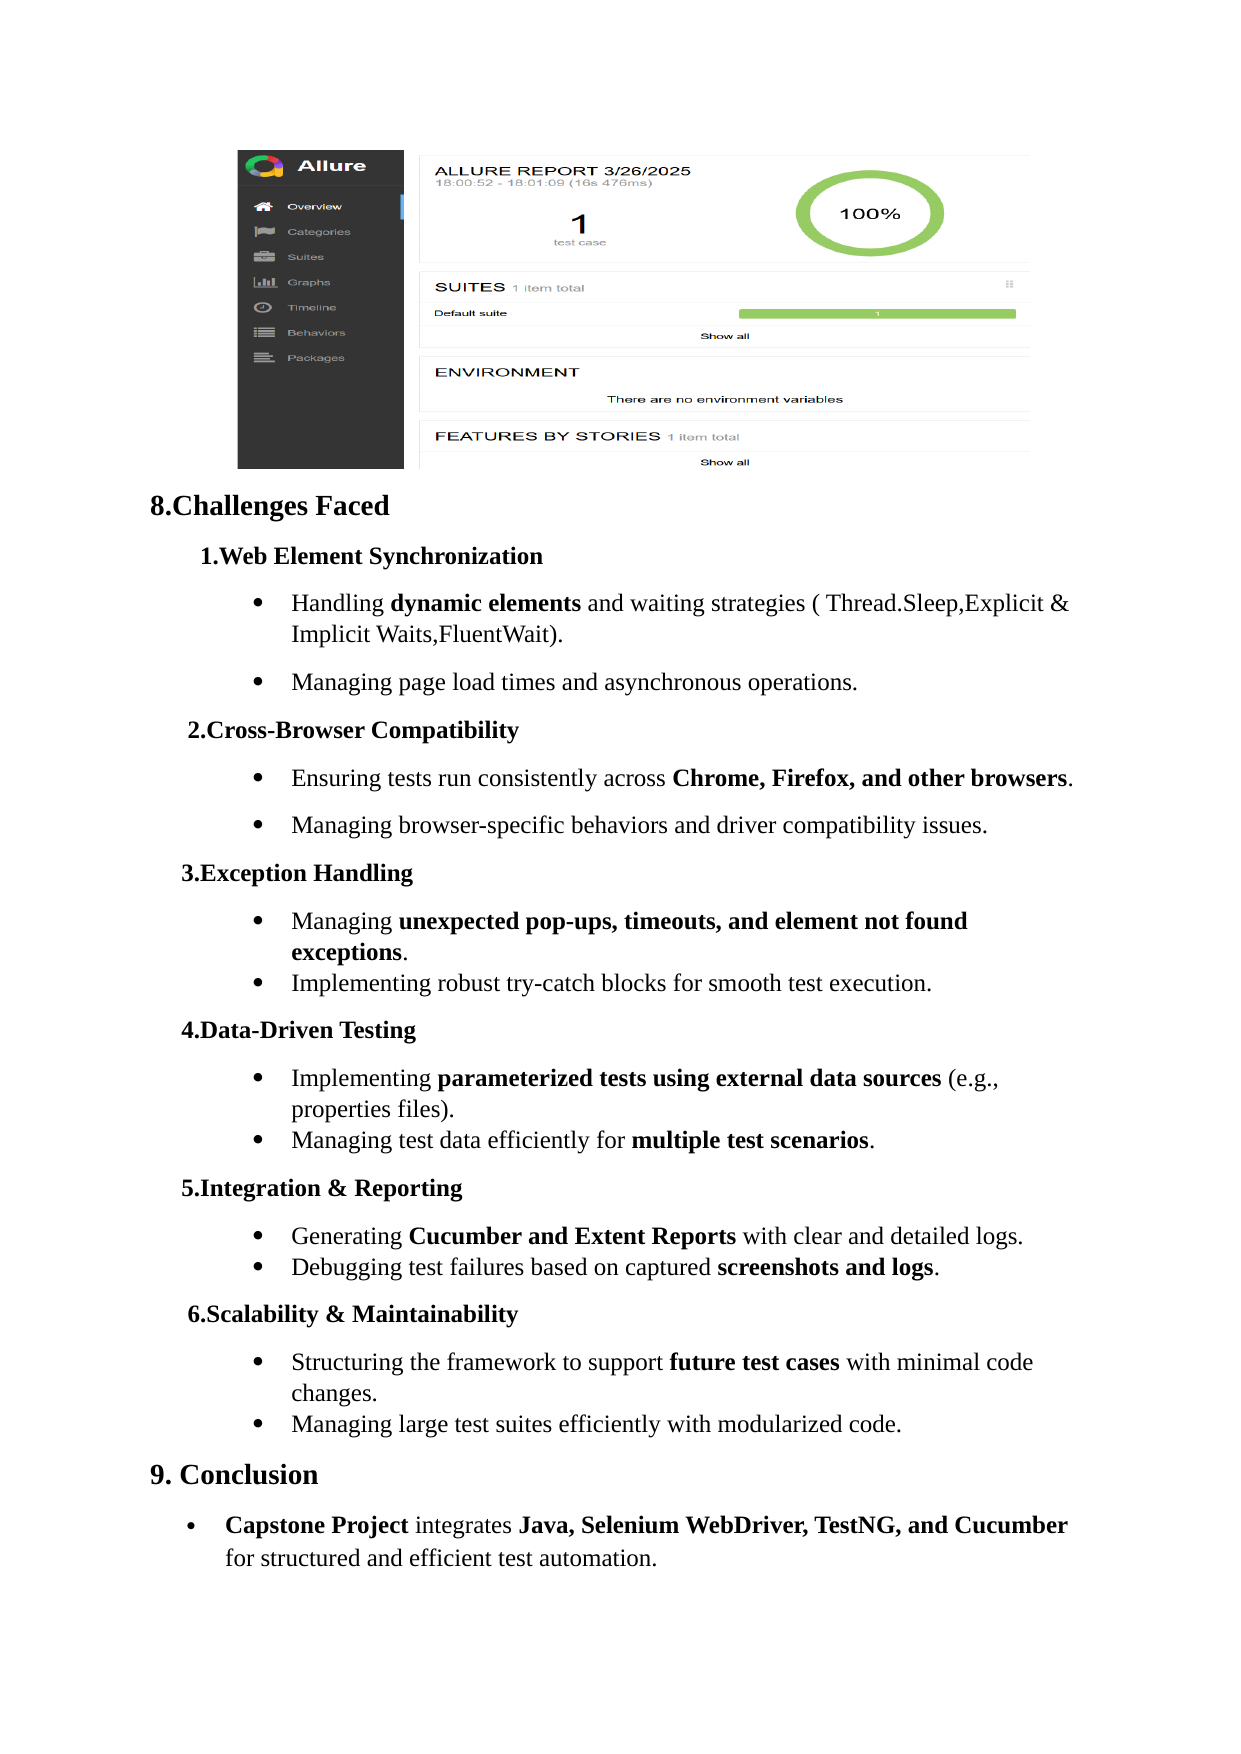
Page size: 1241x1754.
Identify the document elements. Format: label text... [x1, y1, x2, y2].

list Debugging test failures based on captured screenshots and logs. [253, 1252, 1090, 1281]
text 6.Scalability & Maintainability [150, 1299, 1090, 1328]
text 5.Integration & Reporting [150, 1173, 1090, 1202]
list Managing large test suites efficiently with modularized code. [253, 1409, 1090, 1438]
list Managing test data efficiently for multiple test scenarios. [253, 1125, 1090, 1154]
text 8.Challenges Faced [150, 488, 1090, 522]
list Ensuring tests run consistently across Chrome, Firefox, and other browsers. [253, 763, 1090, 791]
text 1.Web Element Synchronization [150, 541, 1090, 569]
picture [237, 150, 1030, 469]
text 4.Data-Driven Testing [150, 1016, 1090, 1044]
list Capstone Project integrates Java, Selenium WebDriver, TestNG, and Cucumber for structured and efficient test automation. [187, 1510, 1090, 1572]
list Handling dynamic elements and waiting strategies ( Thread.Sleep,Explicit & Implicit Waits,FluentWait). [253, 588, 1090, 648]
list Managing browser-specific behaviors and driver compatibility issues. [253, 810, 1090, 839]
list Managing unexpected pop-ups, timeouts, and element not found exceptions. [253, 906, 1090, 966]
list Implementing robust try-catch blocks for smooth test execution. [253, 968, 1090, 997]
list Generating Cucumber and Extent Reports with clear and detailed logs. [253, 1221, 1090, 1249]
text 2.Cross-Browser Compatibility [150, 715, 1090, 744]
list Implementing parameterized tests using external data sources (e.g., properties files). [253, 1063, 1090, 1123]
list Structuring the framework to support future test cases with minimal code changes. [253, 1347, 1090, 1407]
list Managing page load times and asynchronous operations. [253, 667, 1090, 696]
text 3.Exception Handling [150, 858, 1090, 887]
text 9. Conclusion [150, 1457, 1090, 1491]
